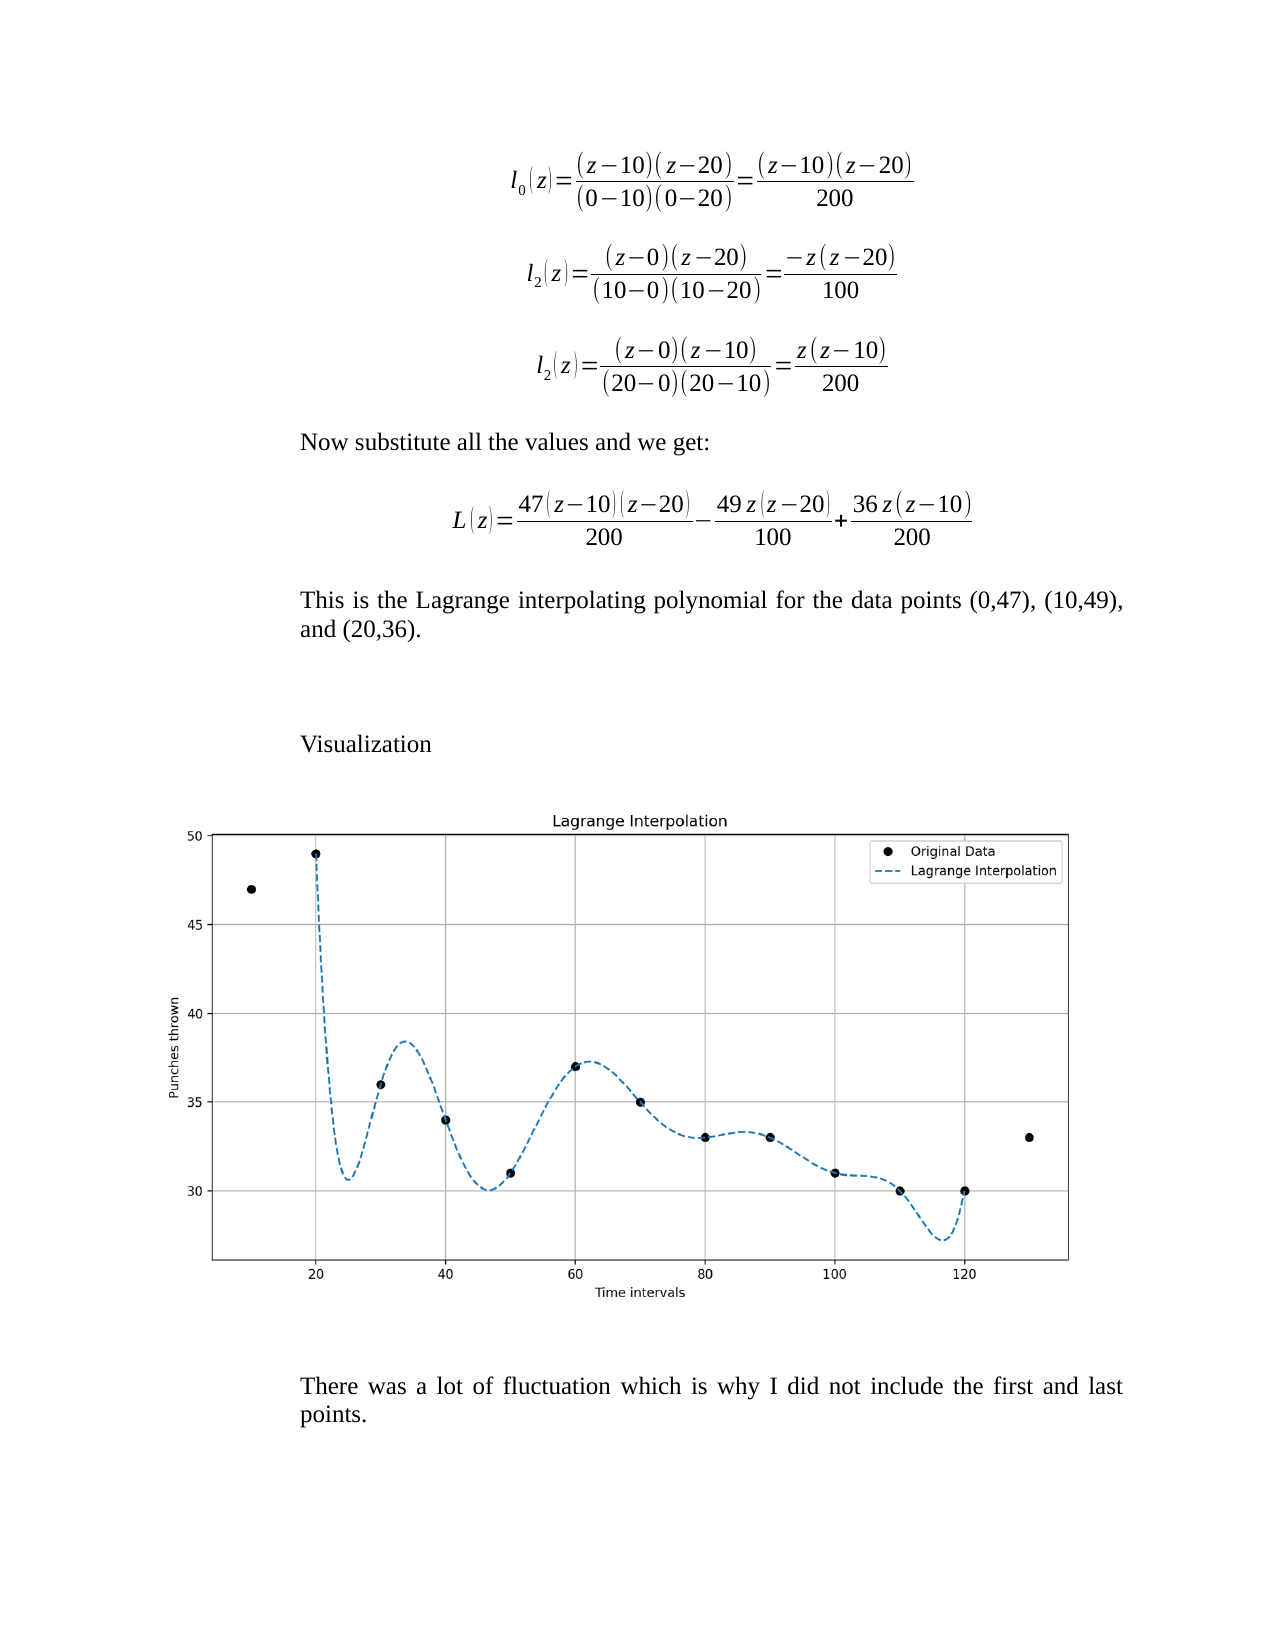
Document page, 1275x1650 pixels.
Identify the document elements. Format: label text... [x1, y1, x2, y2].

list Visualization [300, 729, 1125, 757]
list There was a lot of fluctuation which is why I did not include the first and last points. [300, 1371, 1125, 1428]
picture [150, 786, 1125, 1314]
list Now substitute all the values and we get: [300, 427, 1125, 456]
list This is the Lagrange interpolating polynomial for the data points (0,47), (10,49), and (20,36). [300, 585, 1125, 642]
